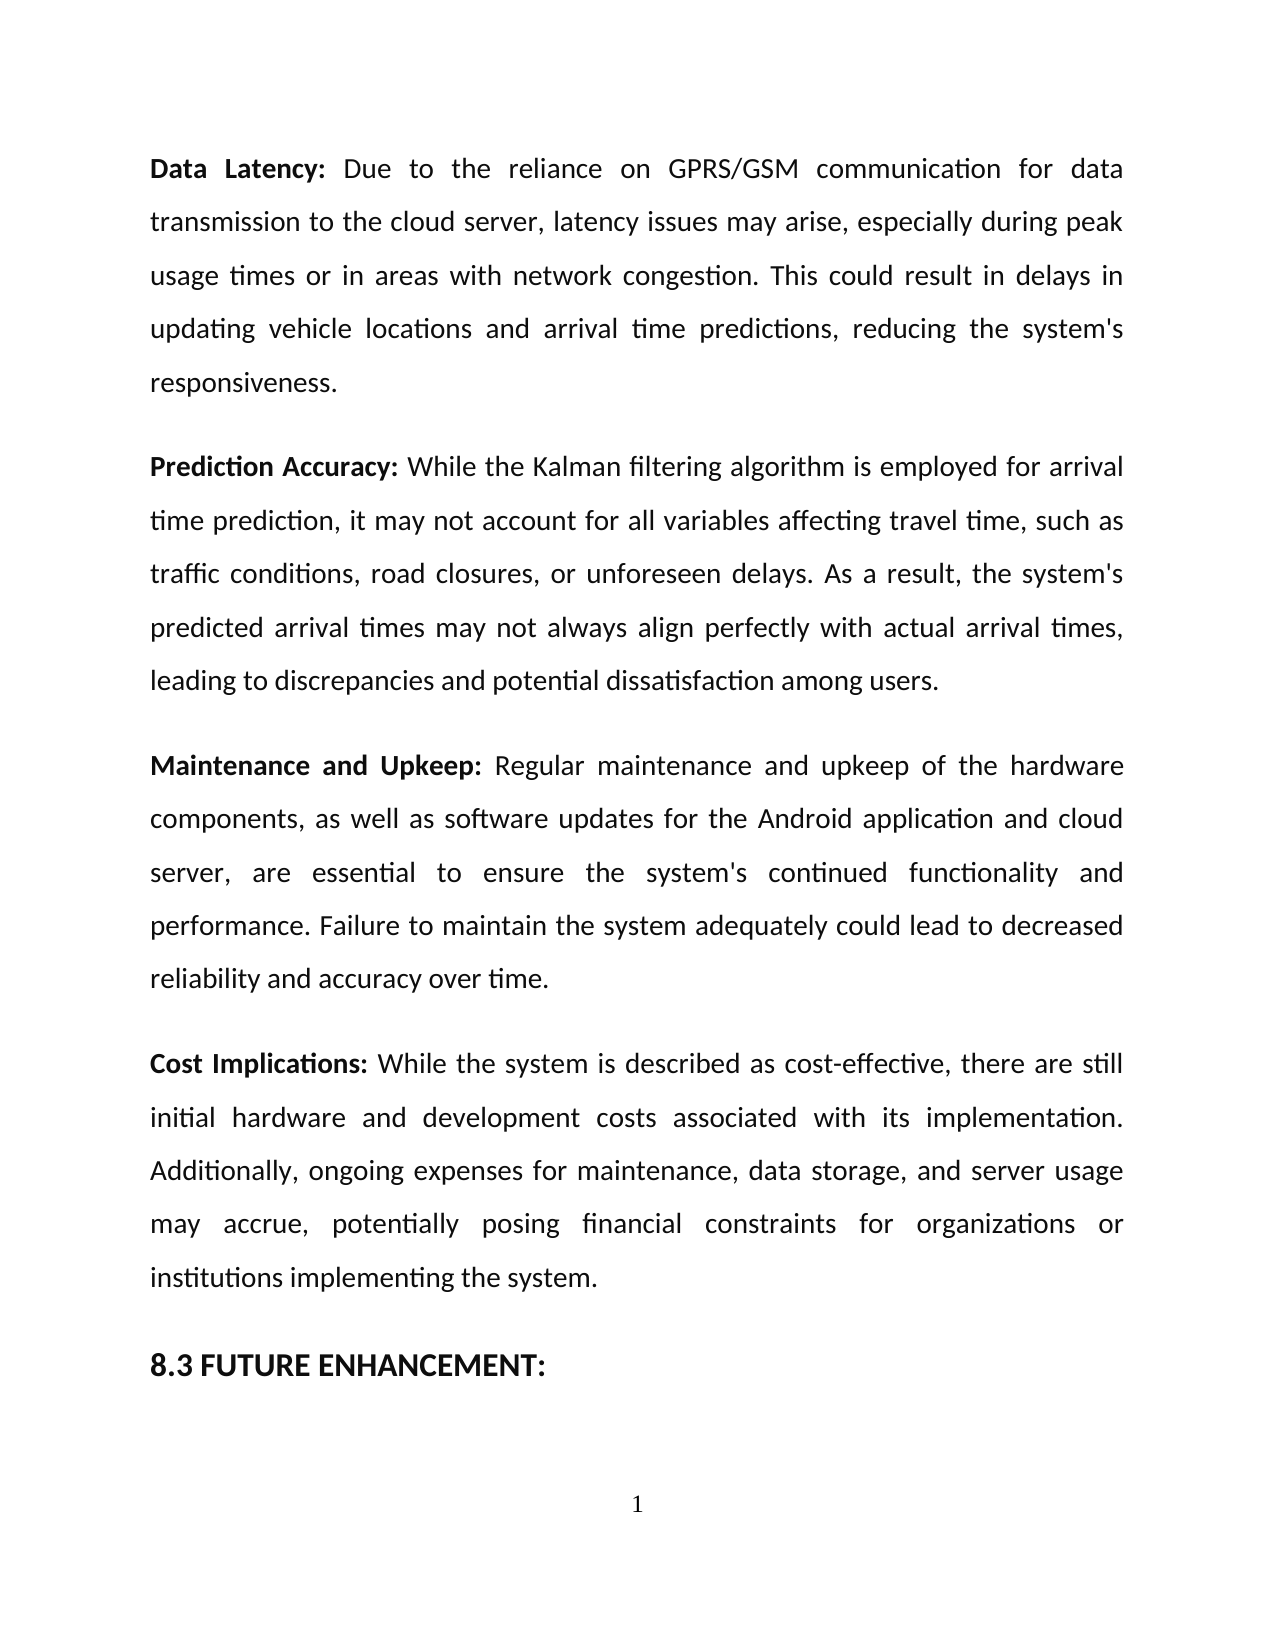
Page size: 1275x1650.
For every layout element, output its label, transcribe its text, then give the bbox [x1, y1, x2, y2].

text Prediction Accuracy: While the Kalman filtering algorithm is employed for arrival time prediction, it may not account for all variables affecting travel time, such as traffic conditions, road closures, or unforeseen delays. As a result, the system's predicted arrival times may not always align perfectly with actual arrival times, leading to discrepancies and potential dissatisfaction among users. [150, 448, 1125, 698]
text Cost Implications: While the system is described as cost-effective, there are still initial hardware and development costs associated with its implementation. Additionally, ongoing expenses for maintenance, data storage, and server usage may accrue, potentially posing financial constraints for organizations or institutions implementing the system. [150, 1045, 1125, 1295]
text 8.3 FUTURE ENHANCEMENT: [150, 1344, 1125, 1384]
text Maintenance and Upkeep: Regular maintenance and upkeep of the hardware components, as well as software updates for the Android application and cloud server, are essential to ensure the system's continued functionality and performance. Failure to maintain the system adequately could lead to decreased reliability and accuracy over time. [150, 747, 1125, 996]
text Data Latency: Due to the reliance on GPRS/GSM communication for data transmission to the cloud server, latency issues may arise, especially during peak usage times or in areas with network congestion. This could result in delays in updating vehicle locations and arrival time predictions, reducing the system's responsiveness. [150, 150, 1125, 399]
